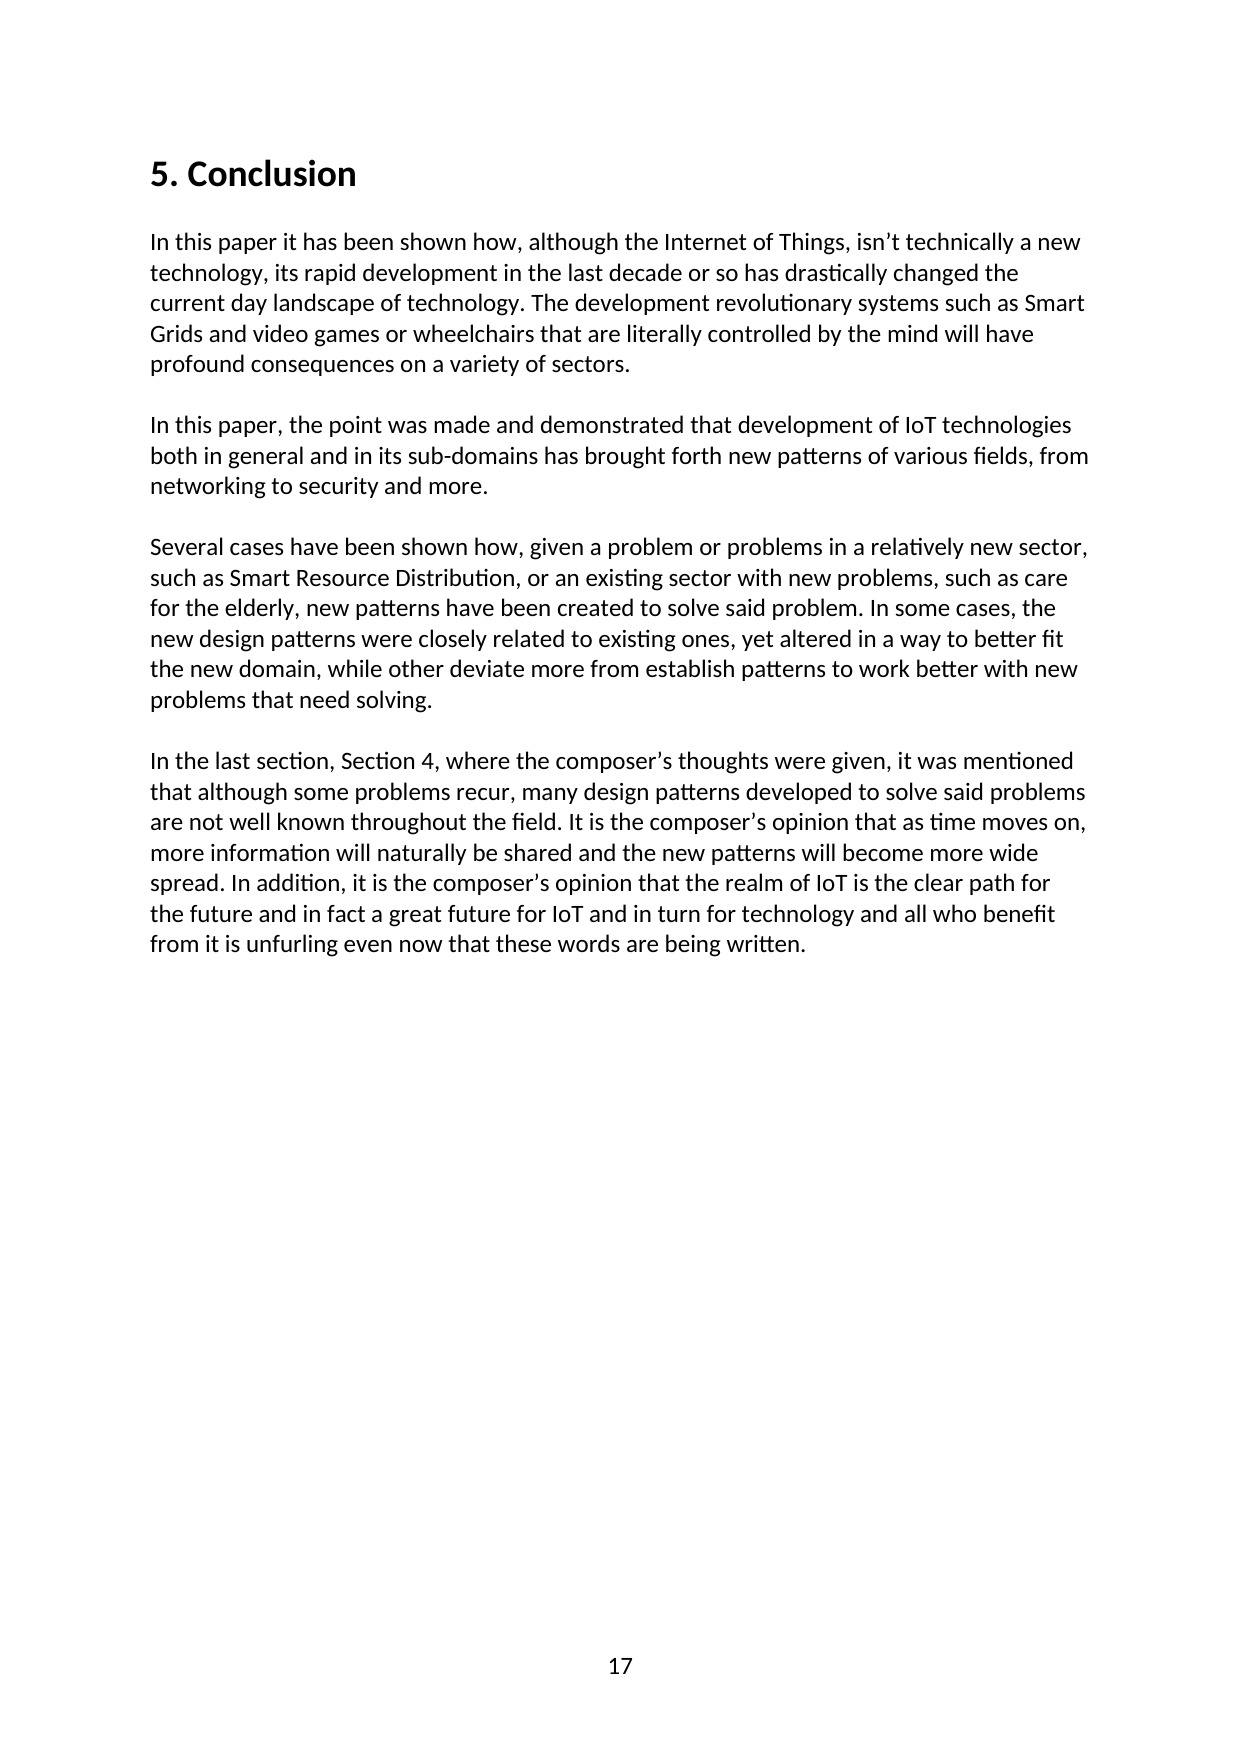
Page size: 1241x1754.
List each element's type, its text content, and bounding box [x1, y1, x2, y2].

text In the last section, Section 4, where the composer’s thoughts were given, it was mentioned that although some problems recur, many design patterns developed to solve said problems are not well known throughout the field. It is the composer’s opinion that as time moves on, more information will naturally be shared and the new patterns will become more wide spread. In addition, it is the composer’s opinion that the realm of IoT is the clear path for the future and in fact a great future for IoT and in turn for technology and all who benefit from it is unfurling even now that these words are being written. [150, 745, 1090, 959]
text In this paper, the point was made and demonstrated that development of IoT technologies both in general and in its sub-domains has brought forth new patterns of various fields, from networking to security and more. [150, 409, 1090, 501]
text Several cases have been shown how, given a problem or problems in a relatively new sector, such as Smart Resource Distribution, or an existing sector with new problems, such as care for the elderly, new patterns have been created to solve said problem. In some cases, the new design patterns were closely related to existing ones, yet altered in a way to better fit the new domain, while other deviate more from establish patterns to work better with new problems that need solving. [150, 532, 1090, 715]
text 5. Conclusion [150, 150, 1090, 196]
text In this paper it has been shown how, although the Internet of Things, isn’t technically a new technology, its rapid development in the last decade or so has drastically changed the current day landscape of technology. The development revolutionary systems such as Smart Grids and video games or wheelchairs that are literally controlled by the mind will have profound consequences on a variety of sectors. [150, 226, 1090, 379]
